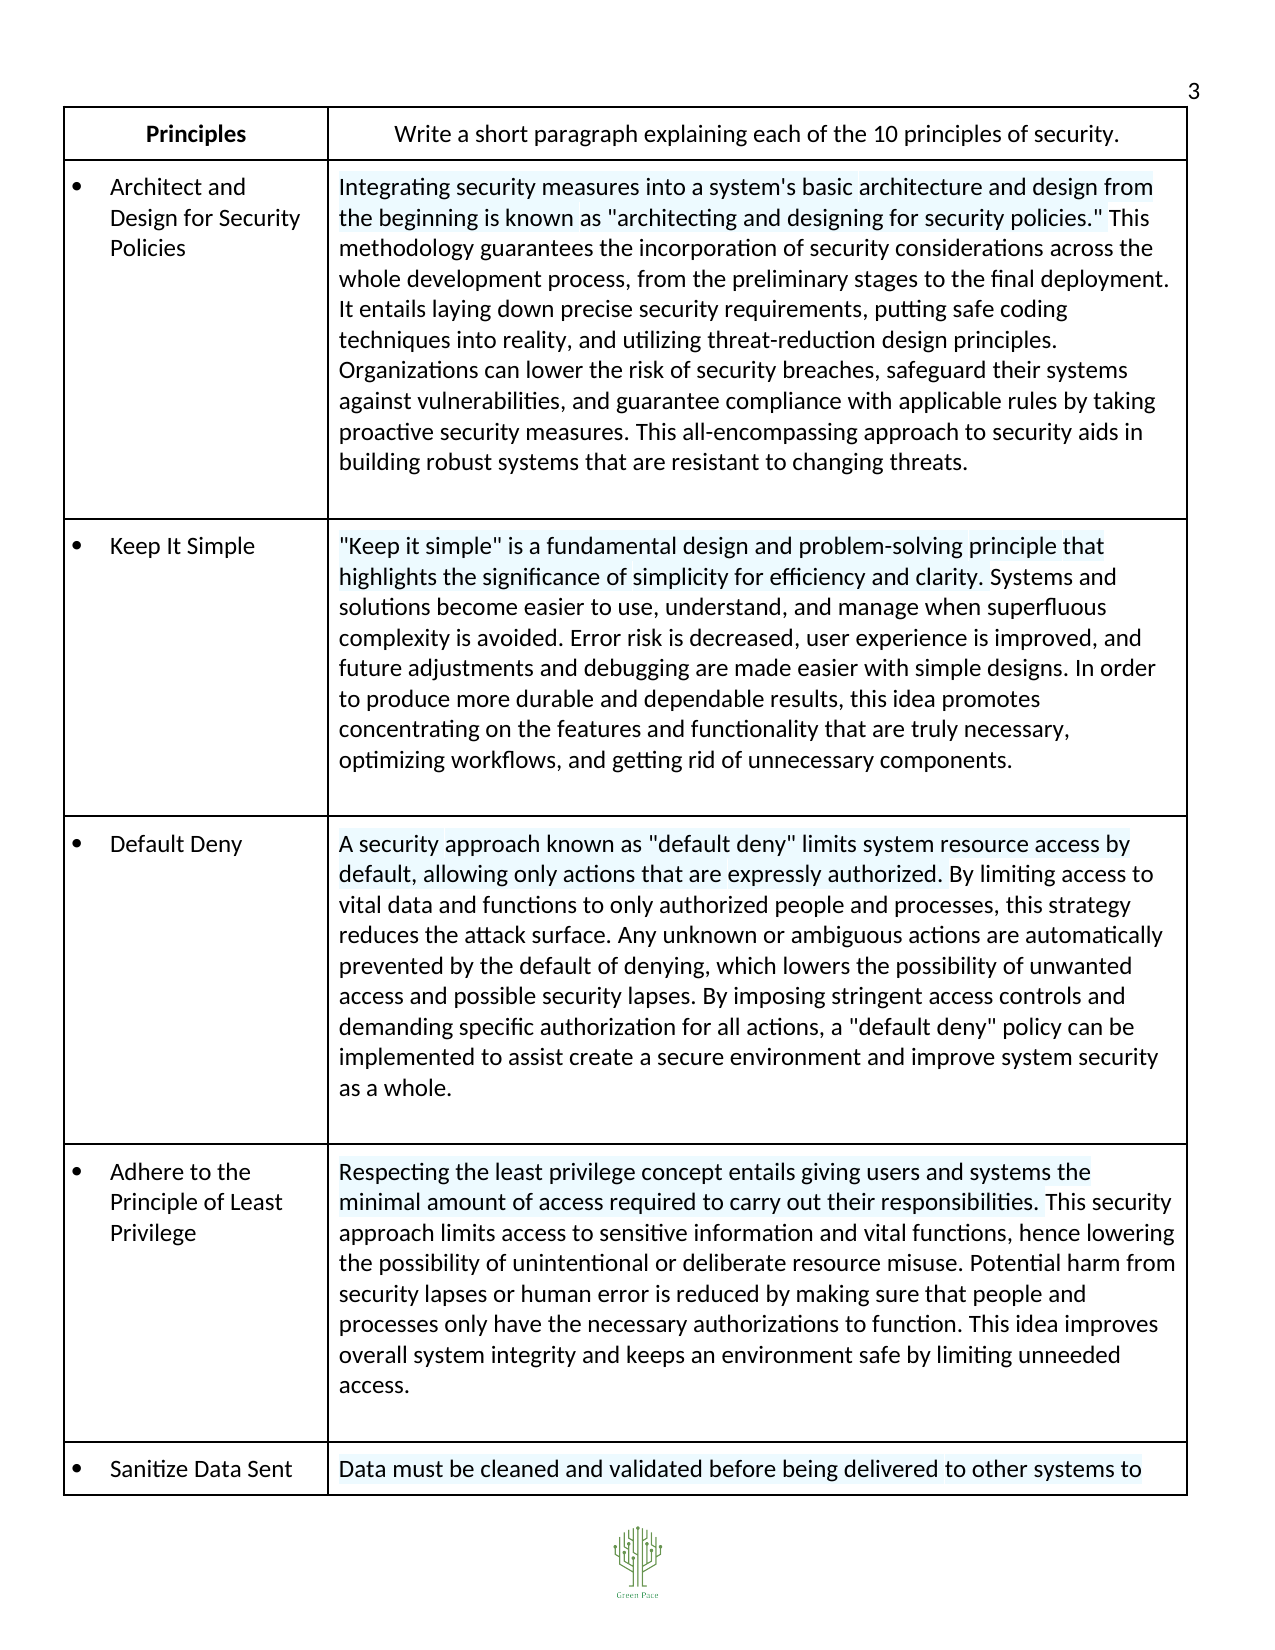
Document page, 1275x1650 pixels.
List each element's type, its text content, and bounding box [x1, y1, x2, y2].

table_cell Respecting the least privilege concept entails giving users and systems the minimal amount of access required to carry out their responsibilities. This security approach limits access to sensitive information and vital functions, hence lowering the possibility of unintentional or deliberate resource misuse. Potential harm from security lapses or human error is reduced by making sure that people and processes only have the necessary authorizations to function. This idea improves overall system integrity and keeps an environment safe by limiting unneeded access. [329, 1145, 1186, 1441]
table_header Principles [65, 108, 327, 159]
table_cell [329, 1443, 1186, 1494]
table_cell Adhere to the Principle of Least Privilege [65, 1145, 327, 1441]
table_cell Default Deny [65, 817, 327, 1143]
picture [605, 1521, 670, 1606]
table_cell Sanitize Data Sent to Other Systems [65, 1443, 327, 1494]
table_cell Architect and Design for Security Policies [65, 161, 327, 518]
table_cell "Keep it simple" is a fundamental design and problem-solving principle that highlights the significance of simplicity for efficiency and clarity. Systems and solutions become easier to use, understand, and manage when superfluous complexity is avoided. Error risk is decreased, user experience is improved, and future adjustments and debugging are made easier with simple designs. In order to produce more durable and dependable results, this idea promotes concentrating on the features and functionality that are truly necessary, optimizing workflows, and getting rid of unnecessary components. [329, 520, 1186, 815]
table_cell A security approach known as "default deny" limits system resource access by default, allowing only actions that are expressly authorized. By limiting access to vital data and functions to only authorized people and processes, this strategy reduces the attack surface. Any unknown or ambiguous actions are automatically prevented by the default of denying, which lowers the possibility of unwanted access and possible security lapses. By imposing stringent access controls and demanding specific authorization for all actions, a "default deny" policy can be implemented to assist create a secure environment and improve system security as a whole. [329, 817, 1186, 1143]
table_header Write a short paragraph explaining each of the 10 principles of security. [329, 108, 1186, 159]
table_cell Keep It Simple [65, 520, 327, 815]
table_cell Integrating security measures into a system's basic architecture and design from the beginning is known as "architecting and designing for security policies." This methodology guarantees the incorporation of security considerations across the whole development process, from the preliminary stages to the final deployment. It entails laying down precise security requirements, putting safe coding techniques into reality, and utilizing threat-reduction design principles. Organizations can lower the risk of security breaches, safeguard their systems against vulnerabilities, and guarantee compliance with applicable rules by taking proactive security measures. This all-encompassing approach to security aids in building robust systems that are resistant to changing threats. [329, 161, 1186, 518]
